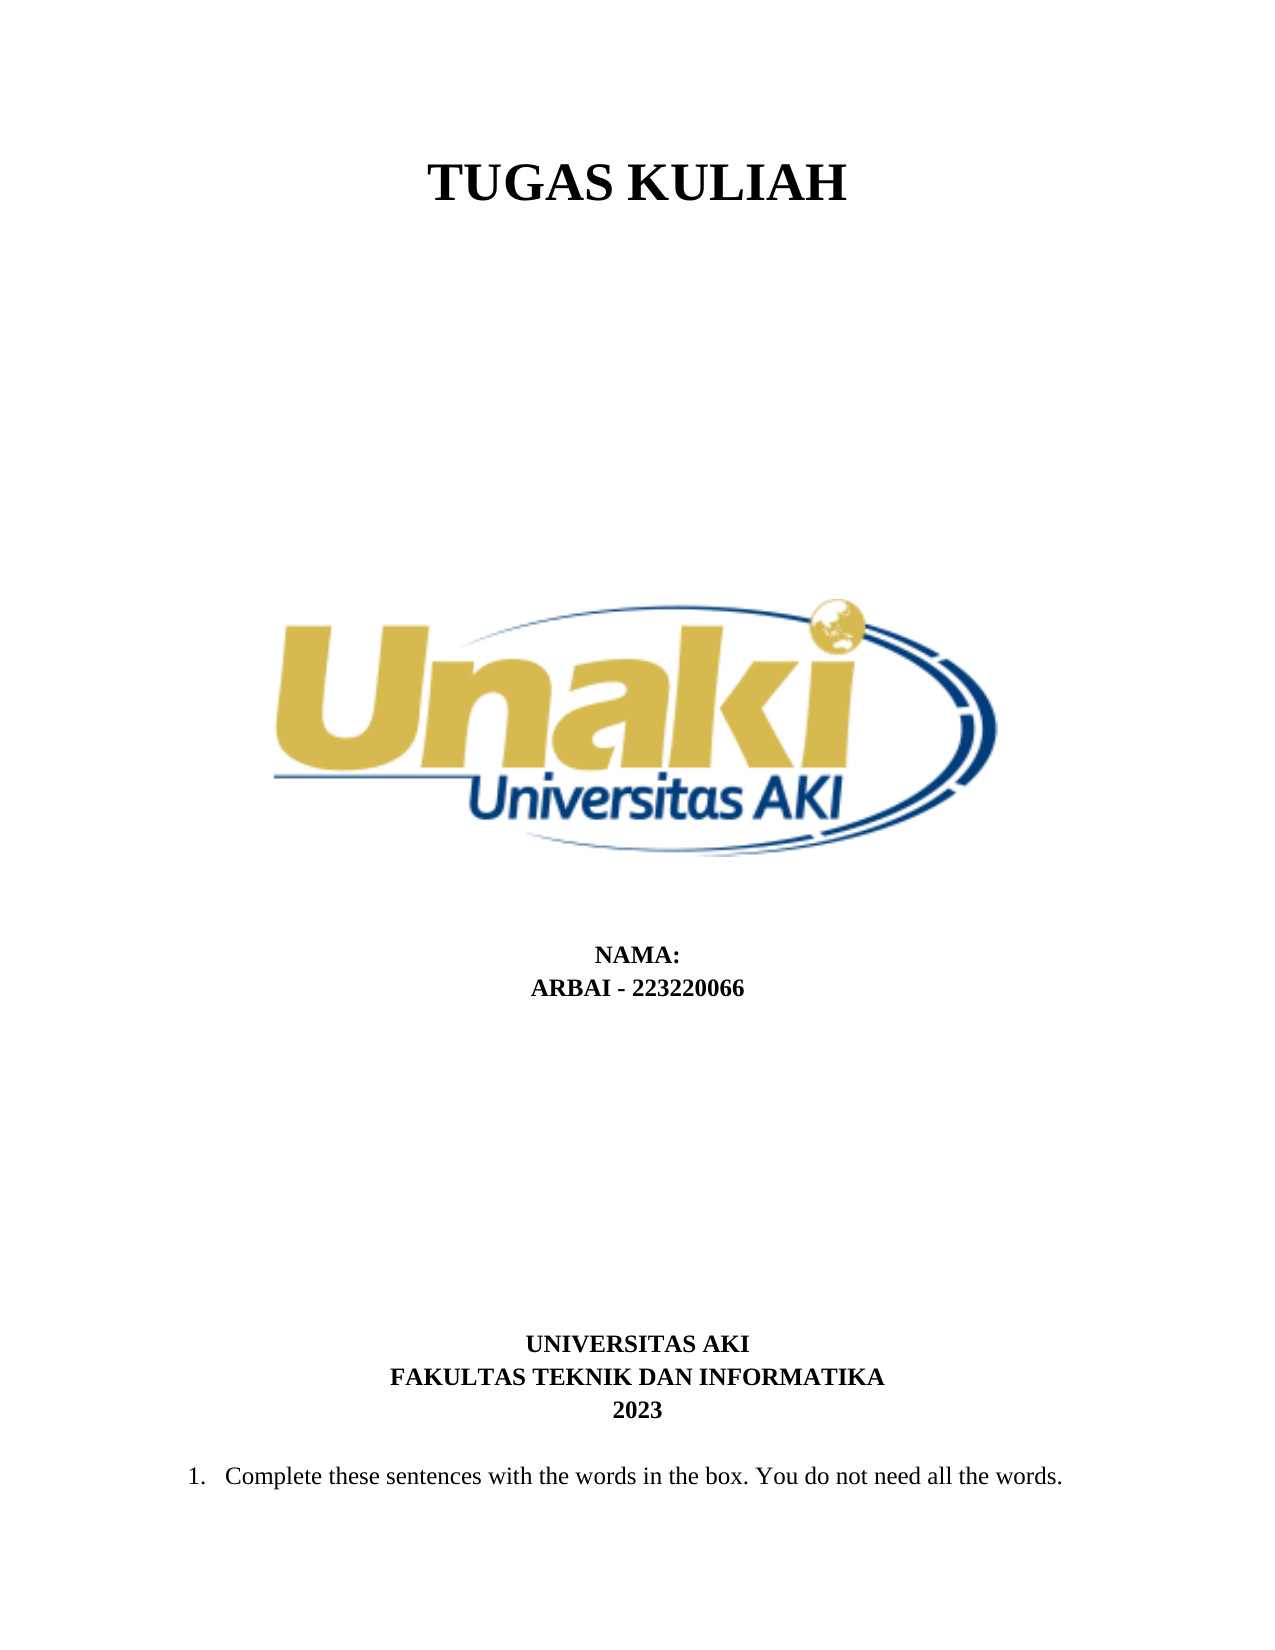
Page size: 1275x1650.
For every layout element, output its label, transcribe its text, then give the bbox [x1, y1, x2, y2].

text UNIVERSITAS AKI [150, 1329, 1125, 1358]
text TUGAS KULIAH [150, 150, 1125, 212]
picture [273, 599, 998, 857]
text NAMA: [150, 940, 1125, 968]
text 2023 [150, 1395, 1125, 1424]
list Complete these sentences with the words in the box. You do not need all the words. [187, 1461, 1125, 1490]
text ARBAI - 223220066 [150, 973, 1125, 1001]
text FAKULTAS TEKNIK DAN INFORMATIKA [150, 1362, 1125, 1391]
